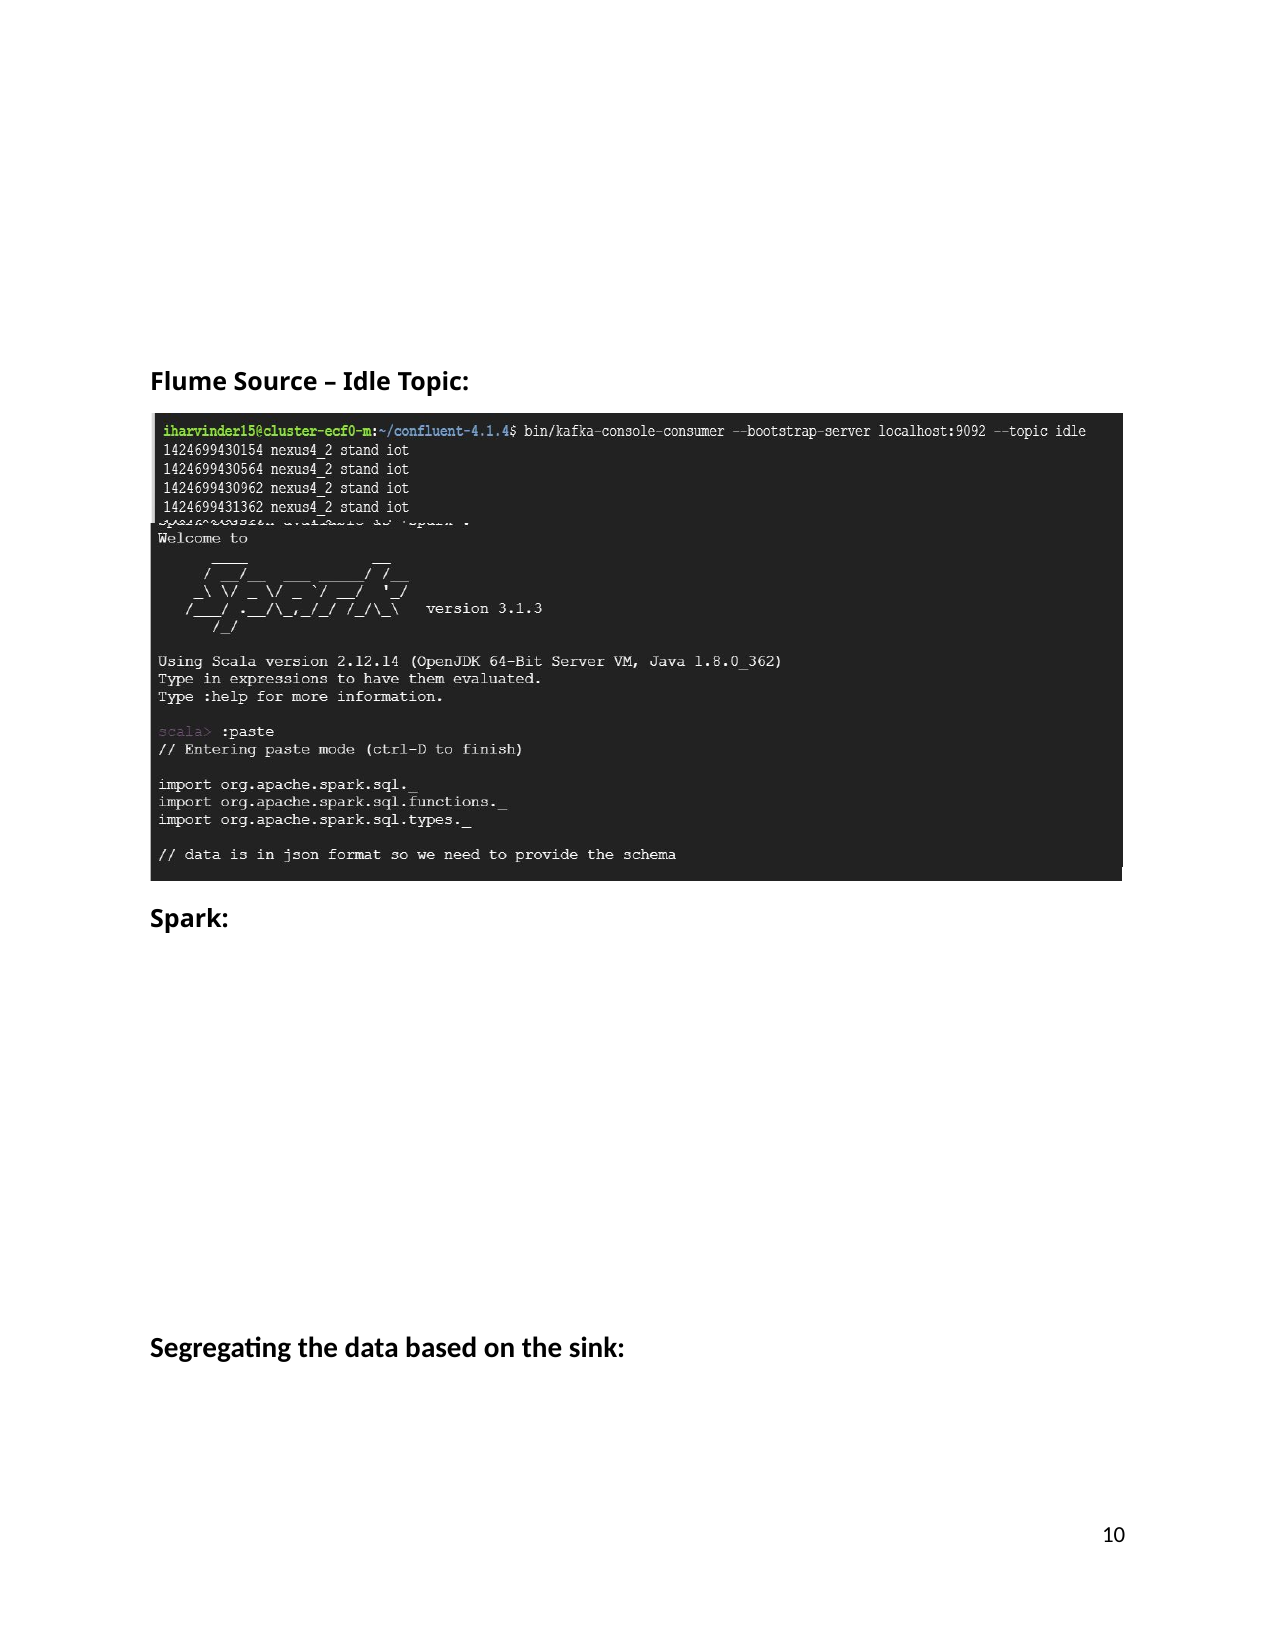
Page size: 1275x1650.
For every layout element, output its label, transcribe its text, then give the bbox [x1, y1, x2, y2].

text Flume Source – Idle Topic: [150, 364, 1125, 398]
picture [150, 413, 1122, 880]
text Segregating the data based on the sink: [150, 1329, 1125, 1365]
